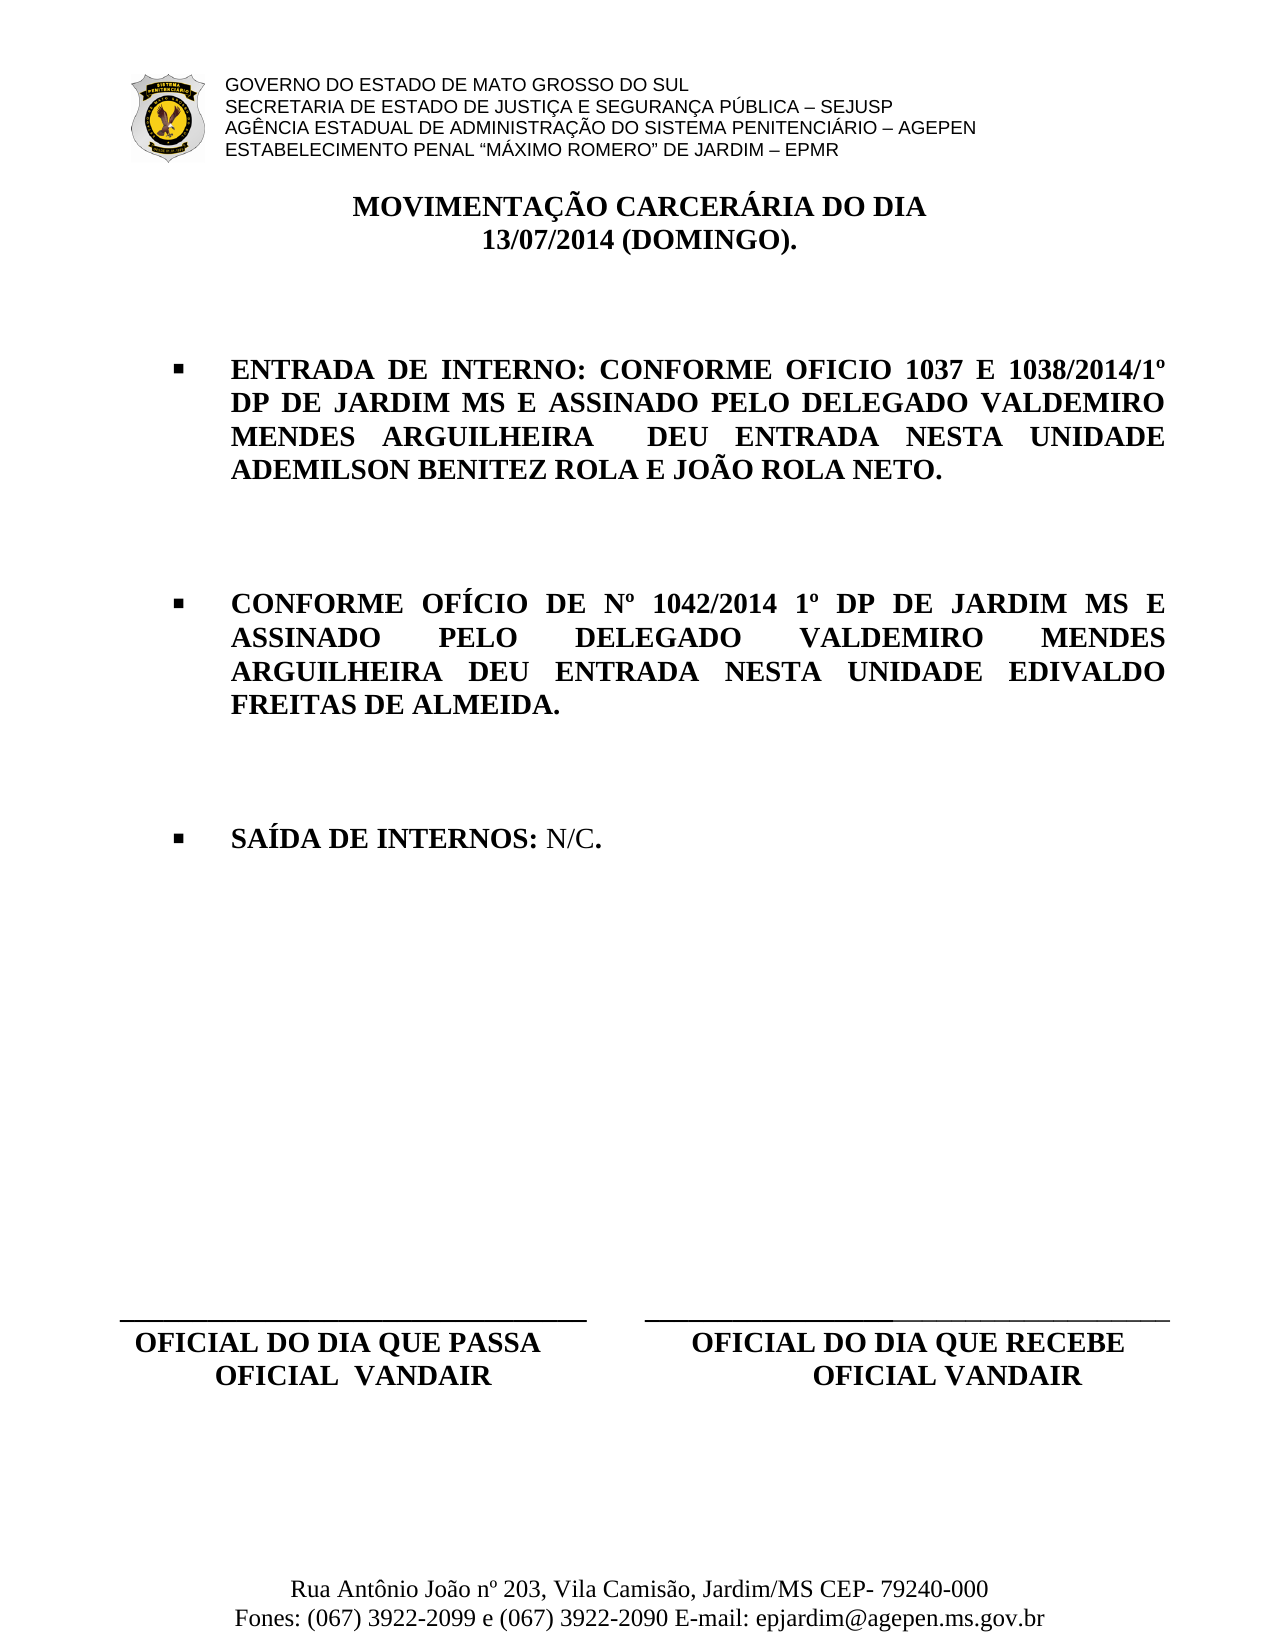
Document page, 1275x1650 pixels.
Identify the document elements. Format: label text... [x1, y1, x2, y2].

text MOVIMENTAÇÃO CARCERÁRIA DO DIA [112, 189, 1166, 222]
list SAÍDA DE INTERNOS: N/C. [172, 822, 1166, 855]
text OFICIAL VANDAIR OFICIAL VANDAIR [112, 1358, 1166, 1392]
list CONFORME OFÍCIO DE Nº 1042/2014 1º DP DE JARDIM MS E ASSINADO PELO DELEGADO VALDEMIRO MENDES ARGUILHEIRA DEU ENTRADA NESTA UNIDADE EDIVALDO FREITAS DE ALMEIDA. [172, 587, 1166, 721]
text ________________________________ ____________________________________ [112, 1291, 1175, 1325]
text 13/07/2014 (DOMINGO). [112, 222, 1166, 256]
text OFICIAL DO DIA QUE PASSA OFICIAL DO DIA QUE RECEBE [112, 1325, 1166, 1358]
list ENTRADA DE INTERNO: CONFORME OFICIO 1037 E 1038/2014/1º DP DE JARDIM MS E ASSINADO PELO DELEGADO VALDEMIRO MENDES ARGUILHEIRA DEU ENTRADA NESTA UNIDADE ADEMILSON BENITEZ ROLA E JOÃO ROLA NETO. [172, 352, 1166, 486]
picture [131, 74, 205, 163]
